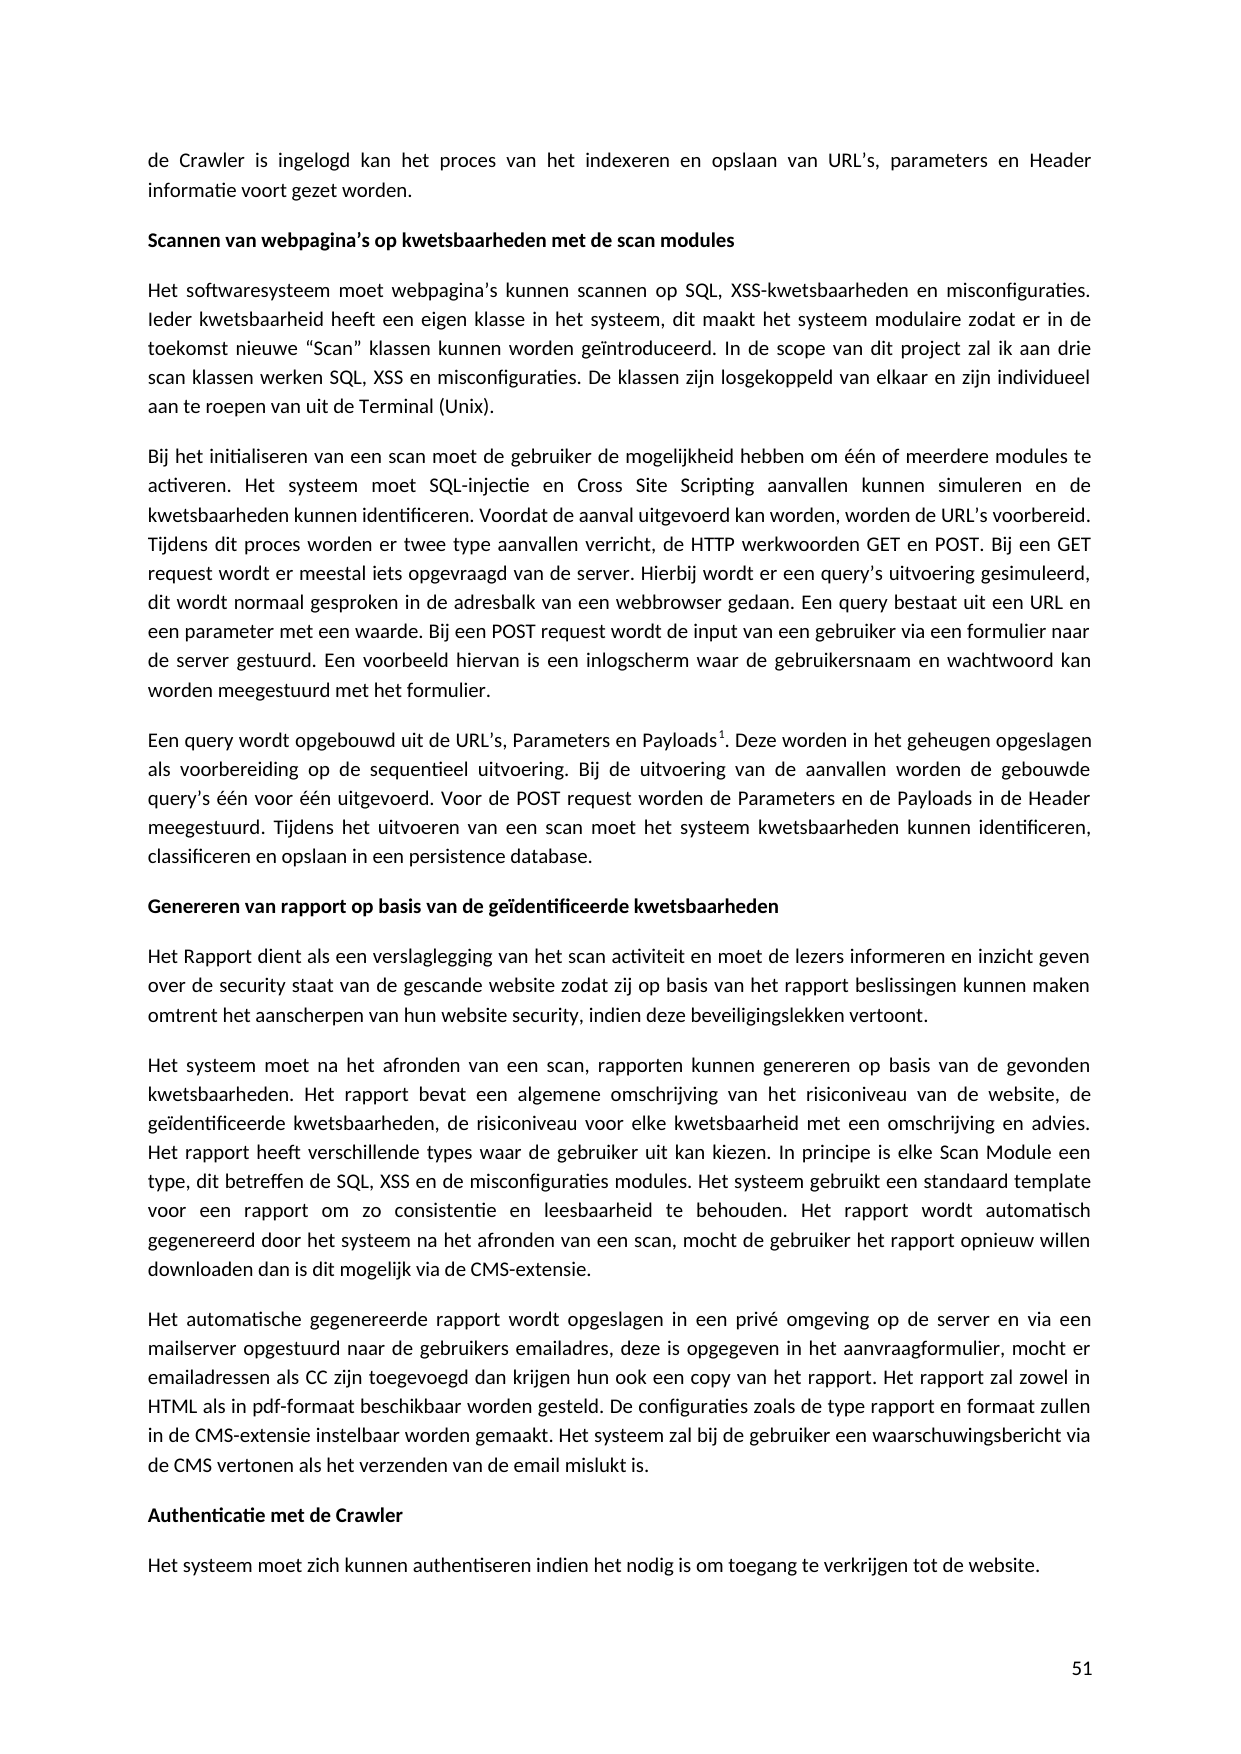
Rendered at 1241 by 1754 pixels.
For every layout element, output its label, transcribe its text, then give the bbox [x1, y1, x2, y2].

text Bij het initialiseren van een scan moet de gebruiker de mogelijkheid hebben om één of meerdere modules te activeren. Het systeem moet SQL-injectie en Cross Site Scripting aanvallen kunnen simuleren en de kwetsbaarheden kunnen identificeren. Voordat de aanval uitgevoerd kan worden, worden de URL’s voorbereid. Tijdens dit proces worden er twee type aanvallen verricht, de HTTP werkwoorden GET en POST. Bij een GET request wordt er meestal iets opgevraagd van de server. Hierbij wordt er een query’s uitvoering gesimuleerd, dit wordt normaal gesproken in de adresbalk van een webbrowser gedaan. Een query bestaat uit een URL en een parameter met een waarde. Bij een POST request wordt de input van een gebruiker via een formulier naar de server gestuurd. Een voorbeeld hiervan is een inlogscherm waar de gebruikersnaam en wachtwoord kan worden meegestuurd met het formulier. [148, 443, 1093, 702]
text Scannen van webpagina’s op kwetsbaarheden met de scan modules [148, 227, 1093, 252]
text Authenticatie met de Crawler [148, 1502, 1093, 1527]
text Het systeem moet na het afronden van een scan, rapporten kunnen genereren op basis van de gevonden kwetsbaarheden. Het rapport bevat een algemene omschrijving van het risiconiveau van de website, de geïdentificeerde kwetsbaarheden, de risiconiveau voor elke kwetsbaarheid met een omschrijving en advies. Het rapport heeft verschillende types waar de gebruiker uit kan kiezen. In principe is elke Scan Module een type, dit betreffen de SQL, XSS en de misconfiguraties modules. Het systeem gebruikt een standaard template voor een rapport om zo consistentie en leesbaarheid te behouden. Het rapport wordt automatisch gegenereerd door het systeem na het afronden van een scan, mocht de gebruiker het rapport opnieuw willen downloaden dan is dit mogelijk via de CMS-extensie. [148, 1052, 1093, 1281]
text Genereren van rapport op basis van de geïdentificeerde kwetsbaarheden [148, 893, 1093, 919]
text Het softwaresysteem moet webpagina’s kunnen scannen op SQL, XSS-kwetsbaarheden en misconfiguraties. Ieder kwetsbaarheid heeft een eigen klasse in het systeem, dit maakt het systeem modulaire zodat er in de toekomst nieuwe “Scan” klassen kunnen worden geïntroduceerd. In de scope van dit project zal ik aan drie scan klassen werken SQL, XSS en misconfiguraties. De klassen zijn losgekoppeld van elkaar en zijn individueel aan te roepen van uit de Terminal (Unix). [148, 277, 1093, 419]
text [148, 148, 1093, 202]
text Een query wordt opgebouwd uit de URL’s, Parameters en Payloads1. Deze worden in het geheugen opgeslagen als voorbereiding op de sequentieel uitvoering. Bij de uitvoering van de aanvallen worden de gebouwde query’s één voor één uitgevoerd. Voor de POST request worden de Parameters en de Payloads in de Header meegestuurd. Tijdens het uitvoeren van een scan moet het systeem kwetsbaarheden kunnen identificeren, classificeren en opslaan in een persistence database. [148, 727, 1093, 869]
text Het systeem moet zich kunnen authentiseren indien het nodig is om toegang te verkrijgen tot de website. [148, 1552, 1093, 1577]
text Het automatische gegenereerde rapport wordt opgeslagen in een privé omgeving op de server en via een mailserver opgestuurd naar de gebruikers emailadres, deze is opgegeven in het aanvraagformulier, mocht er emailadressen als CC zijn toegevoegd dan krijgen hun ook een copy van het rapport. Het rapport zal zowel in HTML als in pdf-formaat beschikbaar worden gesteld. De configuraties zoals de type rapport en formaat zullen in de CMS-extensie instelbaar worden gemaakt. Het systeem zal bij de gebruiker een waarschuwingsbericht via de CMS vertonen als het verzenden van de email mislukt is. [148, 1306, 1093, 1477]
text Het Rapport dient als een verslaglegging van het scan activiteit en moet de lezers informeren en inzicht geven over de security staat van de gescande website zodat zij op basis van het rapport beslissingen kunnen maken omtrent het aanscherpen van hun website security, indien deze beveiligingslekken vertoont. [148, 943, 1093, 1027]
